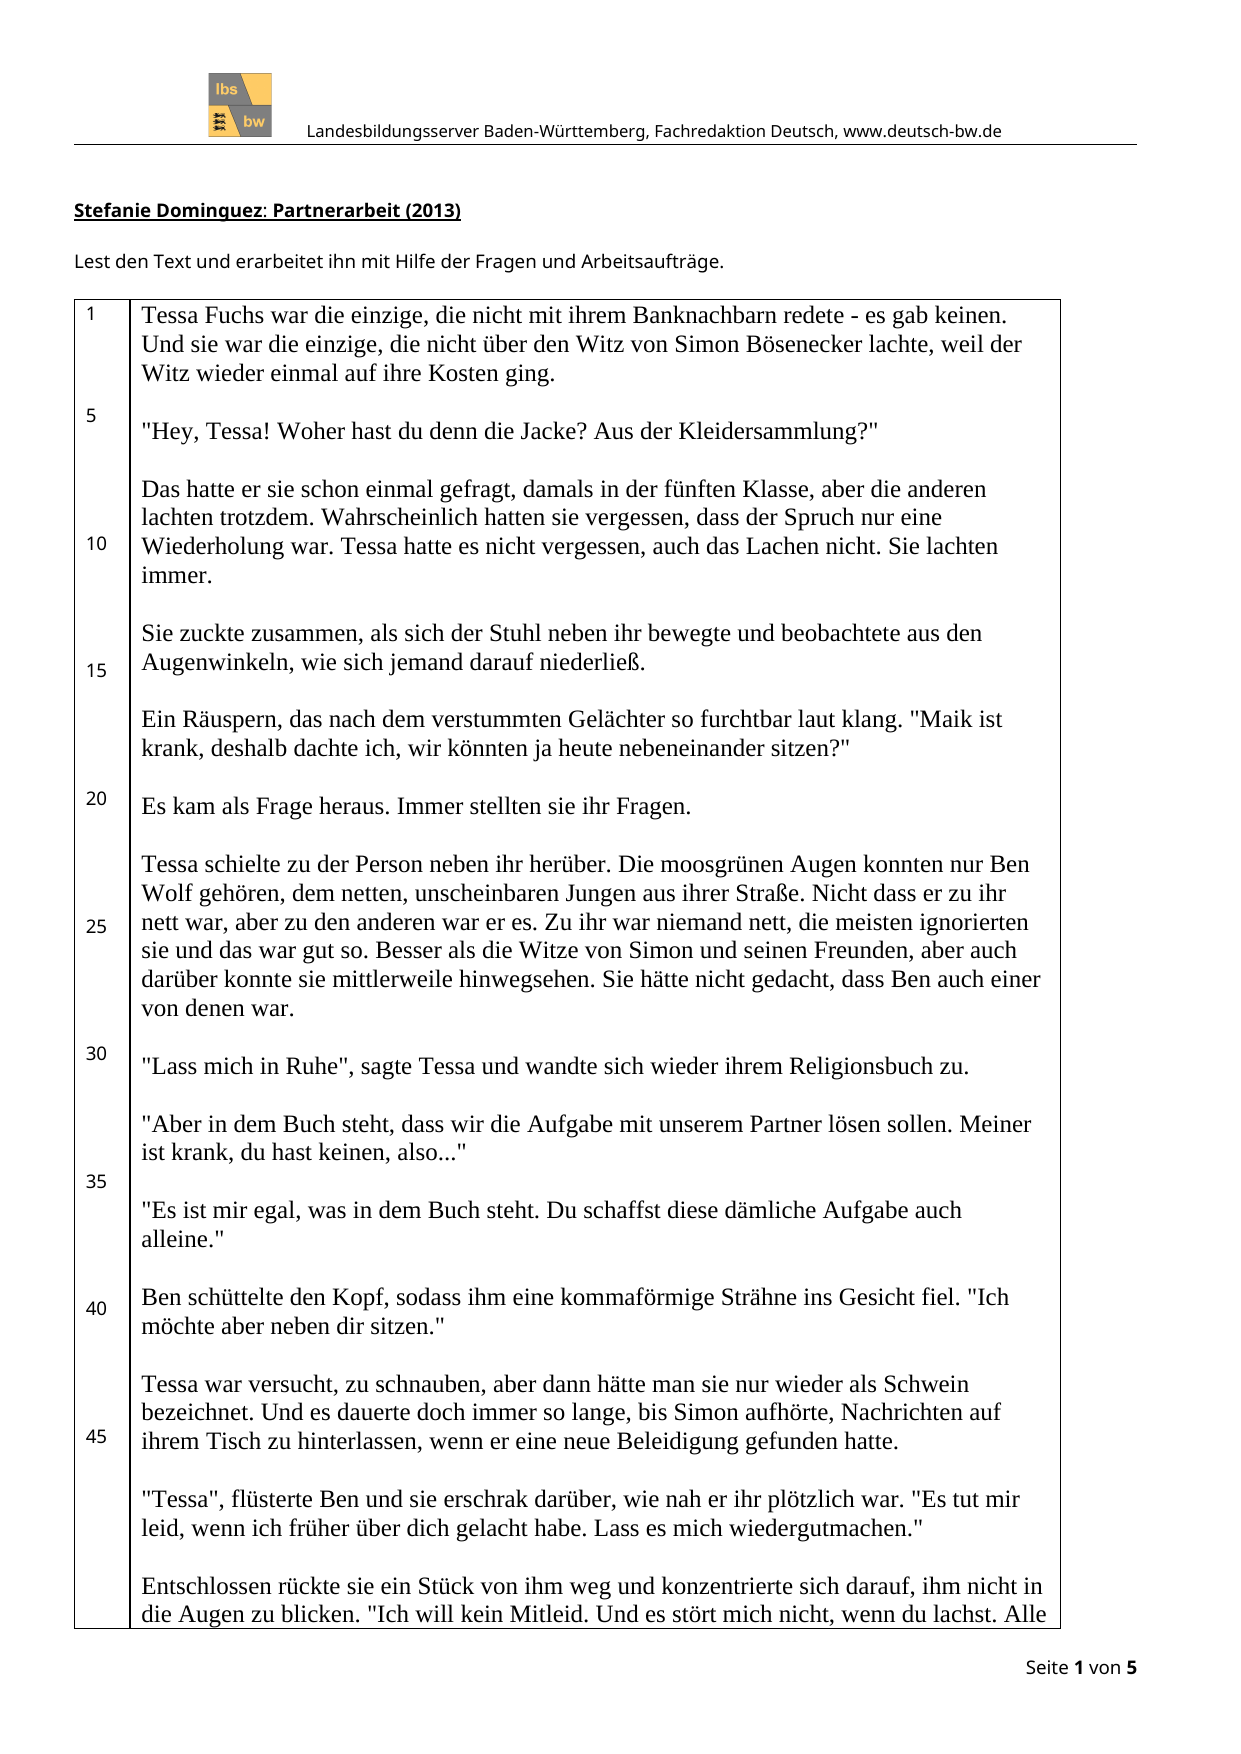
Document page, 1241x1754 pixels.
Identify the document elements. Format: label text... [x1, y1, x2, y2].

text Lest den Text und erarbeitet ihn mit Hilfe der Fragen und Arbeitsaufträge. [74, 248, 1137, 274]
picture [208, 73, 272, 137]
text Stefanie Dominguez: Partnerarbeit (2013) [74, 197, 1137, 223]
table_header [131, 300, 1060, 1628]
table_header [75, 300, 129, 1628]
